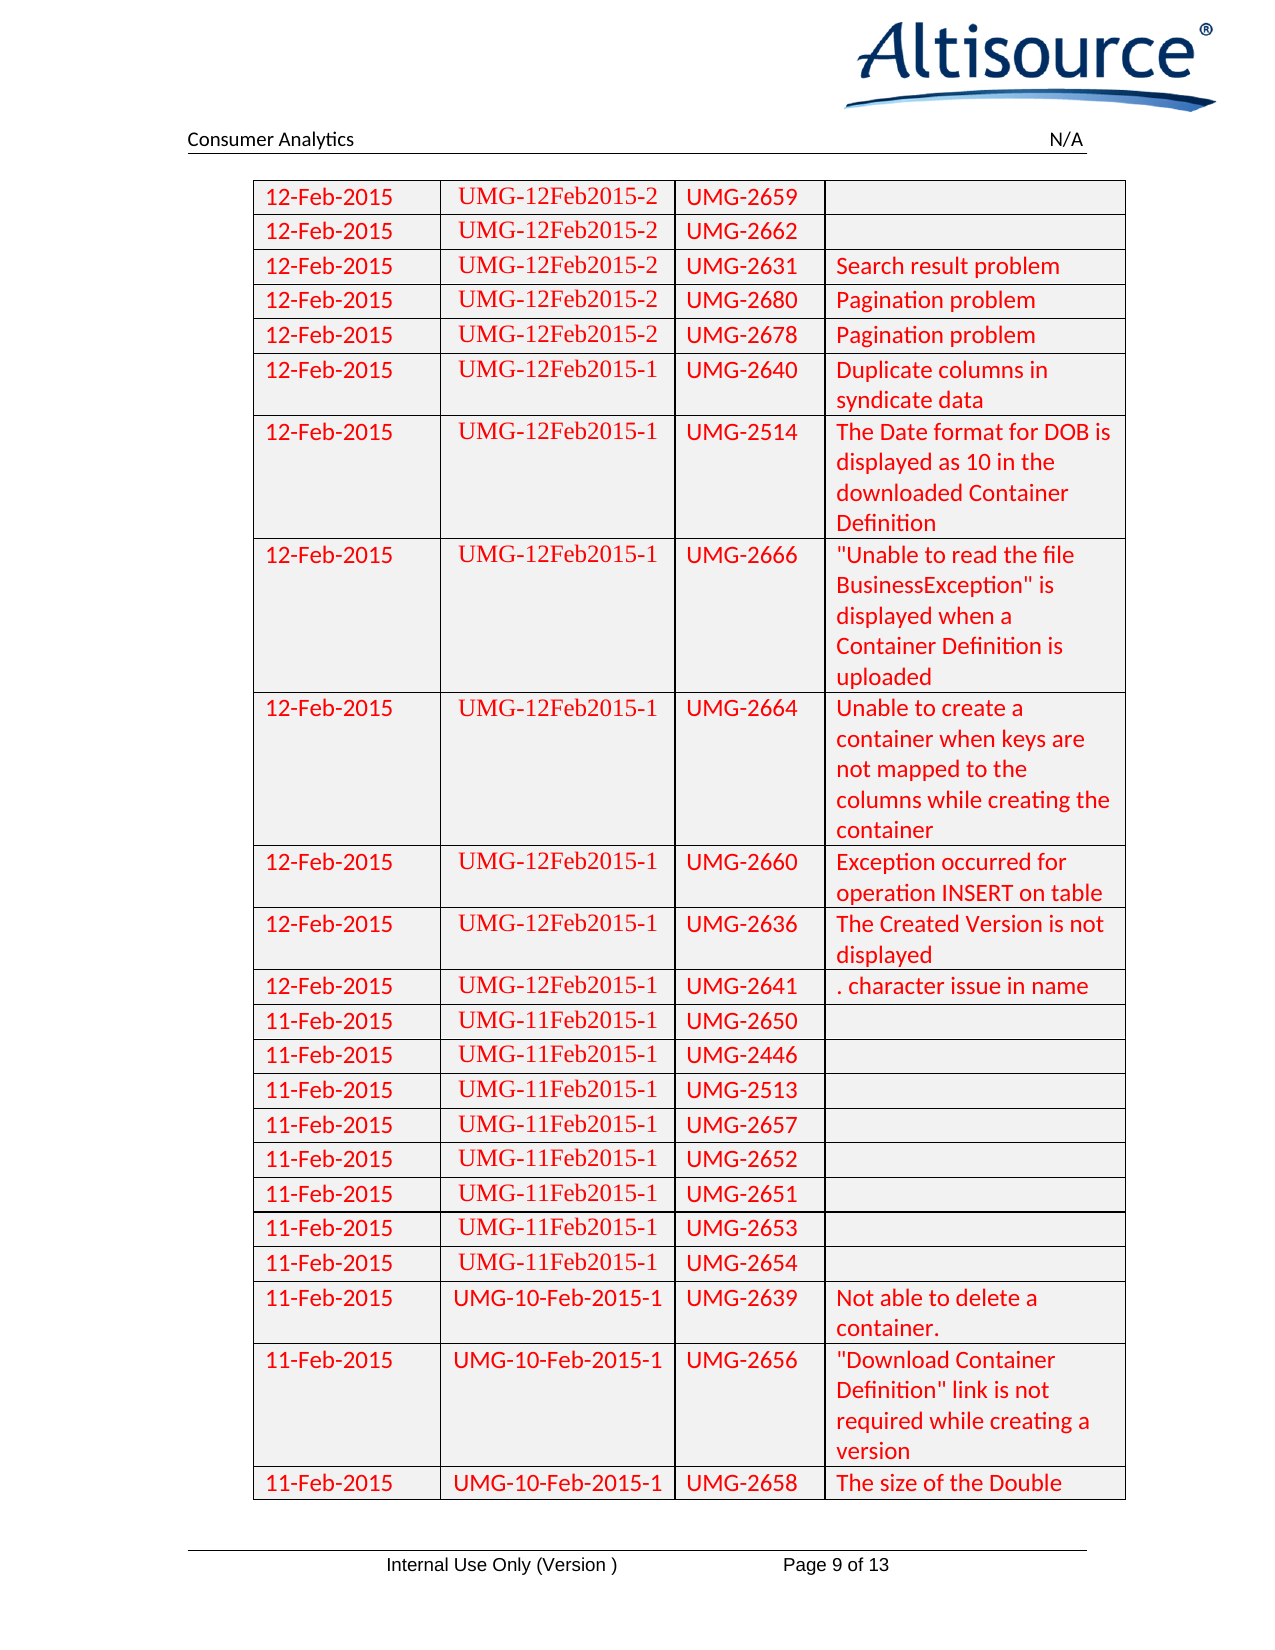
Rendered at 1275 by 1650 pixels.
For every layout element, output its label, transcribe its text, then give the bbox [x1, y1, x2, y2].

table_cell [826, 1109, 1125, 1142]
table_cell Unable to create a container when keys are not mapped to the columns while creating the container [826, 693, 1125, 845]
table_cell UMG-12Feb2015-1 [441, 539, 674, 692]
table_cell UMG-2631 [676, 250, 824, 283]
table_cell UMG-2662 [676, 215, 824, 249]
table_cell UMG-11Feb2015-1 [441, 1178, 674, 1211]
table_cell UMG-12Feb2015-1 [441, 416, 674, 538]
table_cell UMG-11Feb2015-1 [441, 1074, 674, 1108]
table_cell 11-Feb-2015 [254, 1109, 440, 1142]
table_cell UMG-10-Feb-2015-1 [441, 1344, 674, 1466]
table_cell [826, 1467, 1125, 1499]
table_cell UMG-2660 [676, 846, 824, 907]
table_cell UMG-11Feb2015-1 [441, 1143, 674, 1177]
table_cell 12-Feb-2015 [254, 846, 440, 907]
table_cell Search result problem [826, 250, 1125, 283]
table_cell 11-Feb-2015 [254, 1040, 440, 1073]
table_cell 11-Feb-2015 [254, 1143, 440, 1177]
table_cell 12-Feb-2015 [254, 970, 440, 1004]
table_cell The Created Version is not displayed [826, 908, 1125, 969]
table_cell 11-Feb-2015 [254, 1213, 440, 1246]
table_cell Pagination problem [826, 285, 1125, 318]
table_cell UMG-2680 [676, 285, 824, 318]
table_cell UMG-2659 [676, 181, 824, 214]
table_cell UMG-11Feb2015-1 [441, 1247, 674, 1281]
table_cell UMG-12Feb2015-2 [441, 215, 674, 249]
table_cell [826, 215, 1125, 249]
table_cell [826, 1143, 1125, 1177]
table_cell 11-Feb-2015 [254, 1467, 440, 1499]
table_cell UMG-2653 [676, 1213, 824, 1246]
table_cell 11-Feb-2015 [254, 1178, 440, 1211]
table_cell 12-Feb-2015 [254, 539, 440, 692]
table_cell UMG-2636 [676, 908, 824, 969]
table_cell [826, 1213, 1125, 1246]
table_cell UMG-12Feb2015-1 [441, 970, 674, 1004]
table_cell UMG-11Feb2015-1 [441, 1213, 674, 1246]
table_cell UMG-12Feb2015-2 [441, 319, 674, 353]
table_cell Pagination problem [826, 319, 1125, 353]
table_cell UMG-2513 [676, 1074, 824, 1108]
table_cell 11-Feb-2015 [254, 1344, 440, 1466]
table_cell 11-Feb-2015 [254, 1005, 440, 1038]
table_cell UMG-12Feb2015-2 [441, 250, 674, 283]
table_cell UMG-10-Feb-2015-1 [441, 1467, 674, 1499]
table_cell UMG-10-Feb-2015-1 [441, 1282, 674, 1343]
table_cell . character issue in name [826, 970, 1125, 1004]
table_cell UMG-12Feb2015-1 [441, 693, 674, 845]
table_cell [826, 1074, 1125, 1108]
table_cell UMG-11Feb2015-1 [441, 1109, 674, 1142]
table_cell UMG-2658 [676, 1467, 824, 1499]
table_cell UMG-12Feb2015-1 [441, 908, 674, 969]
table_cell UMG-2446 [676, 1040, 824, 1073]
table_cell Not able to delete a container. [826, 1282, 1125, 1343]
table_cell UMG-11Feb2015-1 [441, 1005, 674, 1038]
table_cell UMG-12Feb2015-1 [441, 354, 674, 415]
table_cell [826, 1005, 1125, 1038]
table_cell 12-Feb-2015 [254, 285, 440, 318]
table_cell [826, 181, 1125, 214]
table_cell The Date format for DOB is displayed as 10 in the downloaded Container Definition [826, 416, 1125, 538]
table_cell [826, 1178, 1125, 1211]
picture [843, 13, 1217, 117]
table_cell 12-Feb-2015 [254, 250, 440, 283]
table_cell 12-Feb-2015 [254, 908, 440, 969]
table_cell UMG-2650 [676, 1005, 824, 1038]
table_cell UMG-11Feb2015-1 [441, 1040, 674, 1073]
table_cell UMG-12Feb2015-2 [441, 285, 674, 318]
table_cell UMG-2657 [676, 1109, 824, 1142]
table_cell UMG-2654 [676, 1247, 824, 1281]
table_cell 12-Feb-2015 [254, 354, 440, 415]
table_cell UMG-2664 [676, 693, 824, 845]
table_cell 12-Feb-2015 [254, 416, 440, 538]
table_cell UMG-2639 [676, 1282, 824, 1343]
table_cell "Unable to read the file BusinessException" is displayed when a Container Definition is uploaded [826, 539, 1125, 692]
table_cell UMG-12Feb2015-2 [441, 181, 674, 214]
table_cell UMG-2651 [676, 1178, 824, 1211]
table_cell UMG-2652 [676, 1143, 824, 1177]
table_cell 11-Feb-2015 [254, 1247, 440, 1281]
table_cell "Download Container Definition" link is not required while creating a version [826, 1344, 1125, 1466]
table_cell UMG-2641 [676, 970, 824, 1004]
table_cell [826, 1247, 1125, 1281]
table_cell Duplicate columns in syndicate data [826, 354, 1125, 415]
table_cell 11-Feb-2015 [254, 1282, 440, 1343]
table_cell Exception occurred for operation INSERT on table [826, 846, 1125, 907]
table_cell 12-Feb-2015 [254, 319, 440, 353]
table_cell UMG-2666 [676, 539, 824, 692]
table_cell UMG-12Feb2015-1 [441, 846, 674, 907]
table_cell 12-Feb-2015 [254, 693, 440, 845]
table_cell 12-Feb-2015 [254, 181, 440, 214]
table_cell UMG-2640 [676, 354, 824, 415]
table_cell 11-Feb-2015 [254, 1074, 440, 1108]
table_cell UMG-2678 [676, 319, 824, 353]
table_cell UMG-2514 [676, 416, 824, 538]
table_cell UMG-2656 [676, 1344, 824, 1466]
table_cell 12-Feb-2015 [254, 215, 440, 249]
table_cell [826, 1040, 1125, 1073]
